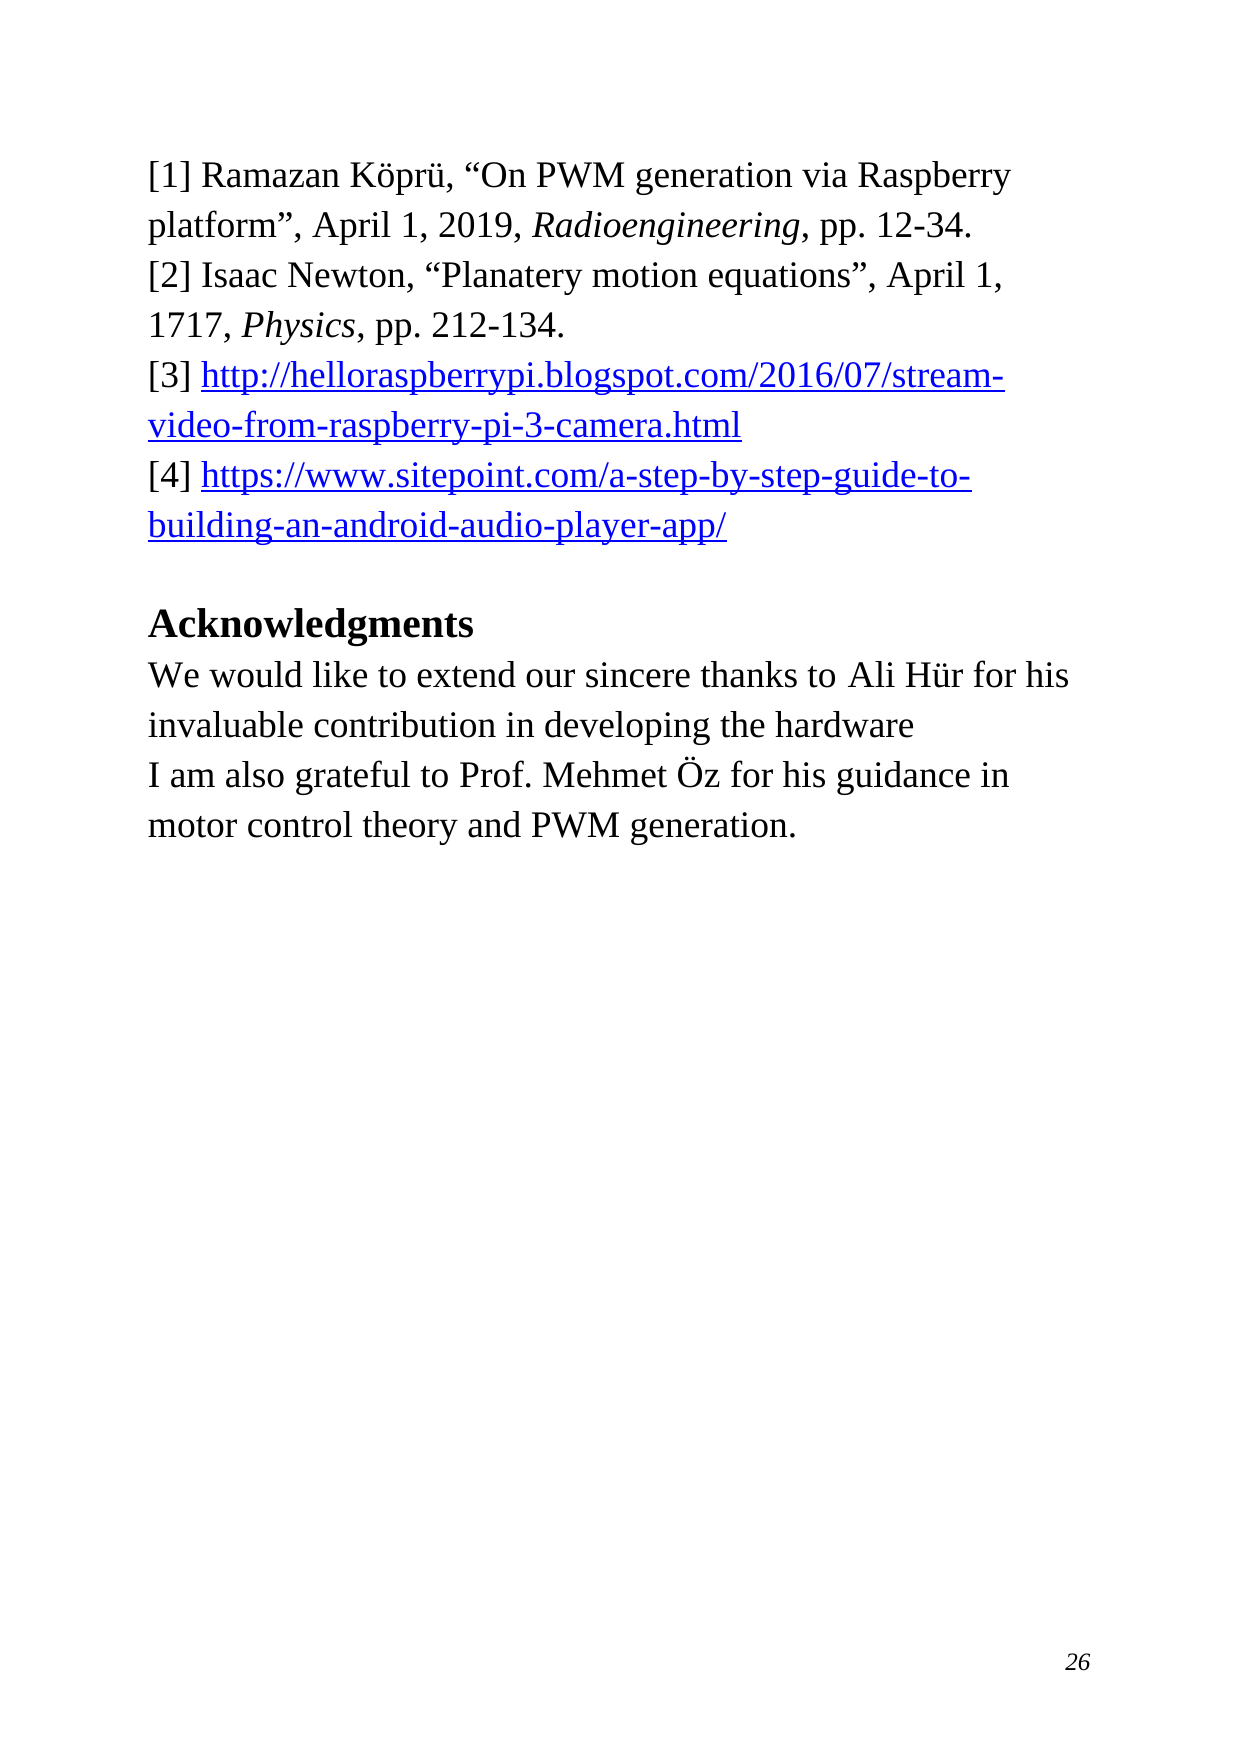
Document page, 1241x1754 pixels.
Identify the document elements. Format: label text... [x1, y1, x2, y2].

text I am also grateful to Prof. Mehmet Öz for his guidance in motor control theory and PWM generation. [148, 748, 1093, 848]
text We would like to extend our sincere thanks to Ali Hür for his invaluable contribution in developing the hardware [148, 648, 1093, 748]
text [4] https://www.sitepoint.com/a-step-by-step-guide-to-building-an-android-audio-player-app/ [148, 448, 1093, 548]
text [3] http://helloraspberrypi.blogspot.com/2016/07/stream-video-from-raspberry-pi-3-camera.html [148, 348, 1093, 448]
text Acknowledgments [148, 598, 1093, 648]
text [2] Isaac Newton, “Planatery motion equations”, April 1, 1717, Physics, pp. 212-134. [148, 248, 1093, 348]
text [1] Ramazan Köprü, “On PWM generation via Raspberry platform”, April 1, 2019, Radioengineering, pp. 12-34. [148, 148, 1093, 248]
